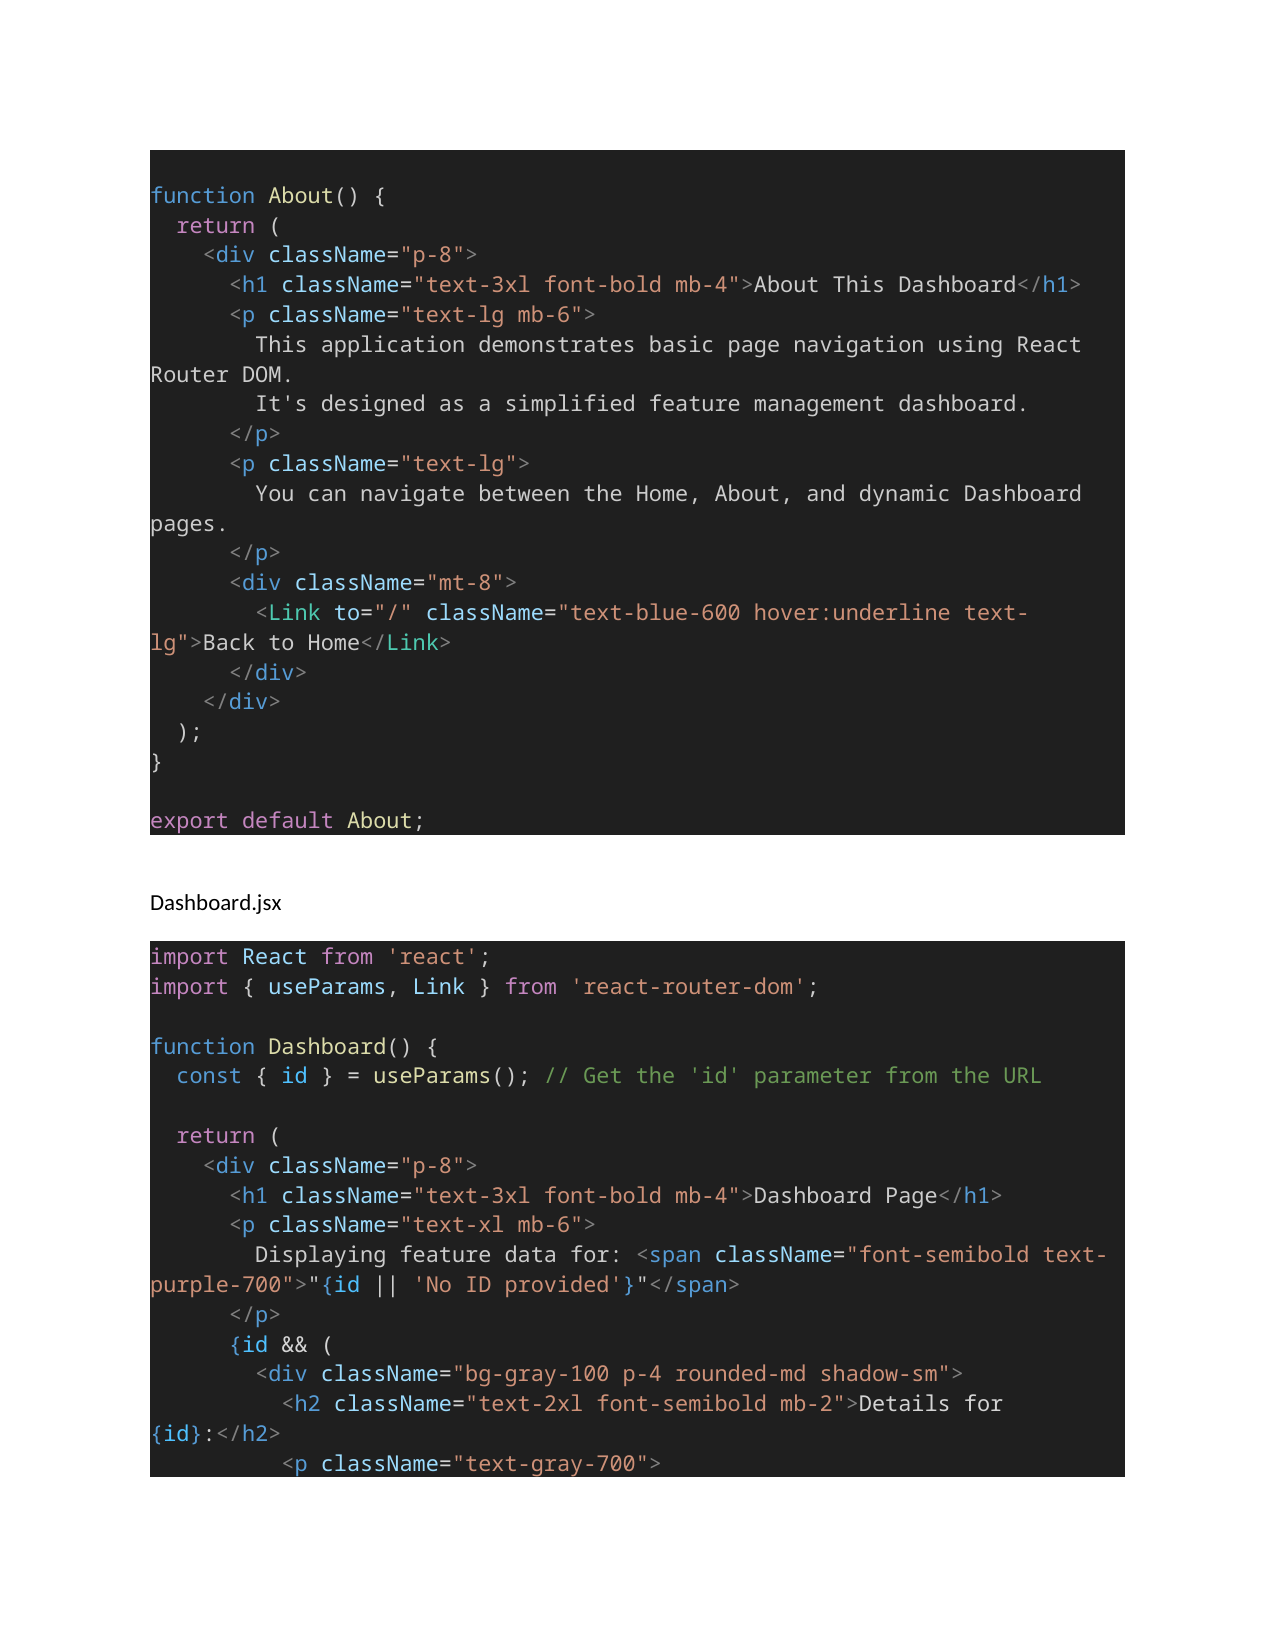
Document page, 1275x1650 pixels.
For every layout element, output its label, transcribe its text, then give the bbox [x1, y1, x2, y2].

text Displaying feature data for: <span className="font-semibold text-purple-700">"{id || 'No ID provided'}"</span> [150, 1239, 1125, 1299]
text <h1 className="text-3xl font-bold mb-4">About This Dashboard</h1> [150, 269, 1125, 299]
text You can navigate between the Home, About, and dynamic Dashboard pages. [150, 478, 1125, 537]
text import React from 'react'; [150, 941, 1125, 971]
text <h2 className="text-2xl font-semibold mb-2">Details for {id}:</h2> [150, 1388, 1125, 1448]
text <p className="text-lg"> [150, 448, 1125, 478]
text </p> [150, 537, 1125, 567]
text <Link to="/" className="text-blue-600 hover:underline text-lg">Back to Home</Link> [150, 597, 1125, 656]
text </p> [150, 1299, 1125, 1328]
text return ( [150, 209, 1125, 239]
text <p className="text-lg mb-6"> [150, 299, 1125, 329]
text <p className="text-xl mb-6"> [150, 1209, 1125, 1239]
text function Dashboard() { [150, 1031, 1125, 1060]
text </div> [150, 686, 1125, 716]
text <div className="p-8"> [150, 239, 1125, 269]
text <p className="text-gray-700"> [150, 1448, 1125, 1477]
text const { id } = useParams(); // Get the 'id' parameter from the URL [150, 1060, 1125, 1090]
text function About() { [150, 180, 1125, 209]
text <div className="bg-gray-100 p-4 rounded-md shadow-sm"> [150, 1358, 1125, 1388]
text } [150, 746, 1125, 776]
text <div className="p-8"> [150, 1150, 1125, 1179]
text return ( [150, 1120, 1125, 1150]
text </p> [150, 418, 1125, 448]
text It's designed as a simplified feature management dashboard. [150, 388, 1125, 418]
text {id && ( [150, 1328, 1125, 1358]
text export default About; [150, 805, 1125, 835]
text <h1 className="text-3xl font-bold mb-4">Dashboard Page</h1> [150, 1179, 1125, 1209]
text import { useParams, Link } from 'react-router-dom'; [150, 971, 1125, 1001]
text </div> [150, 656, 1125, 686]
text ); [150, 716, 1125, 746]
text Dashboard.jsx [150, 888, 1125, 916]
text This application demonstrates basic page navigation using React Router DOM. [150, 329, 1125, 388]
text <div className="mt-8"> [150, 567, 1125, 597]
